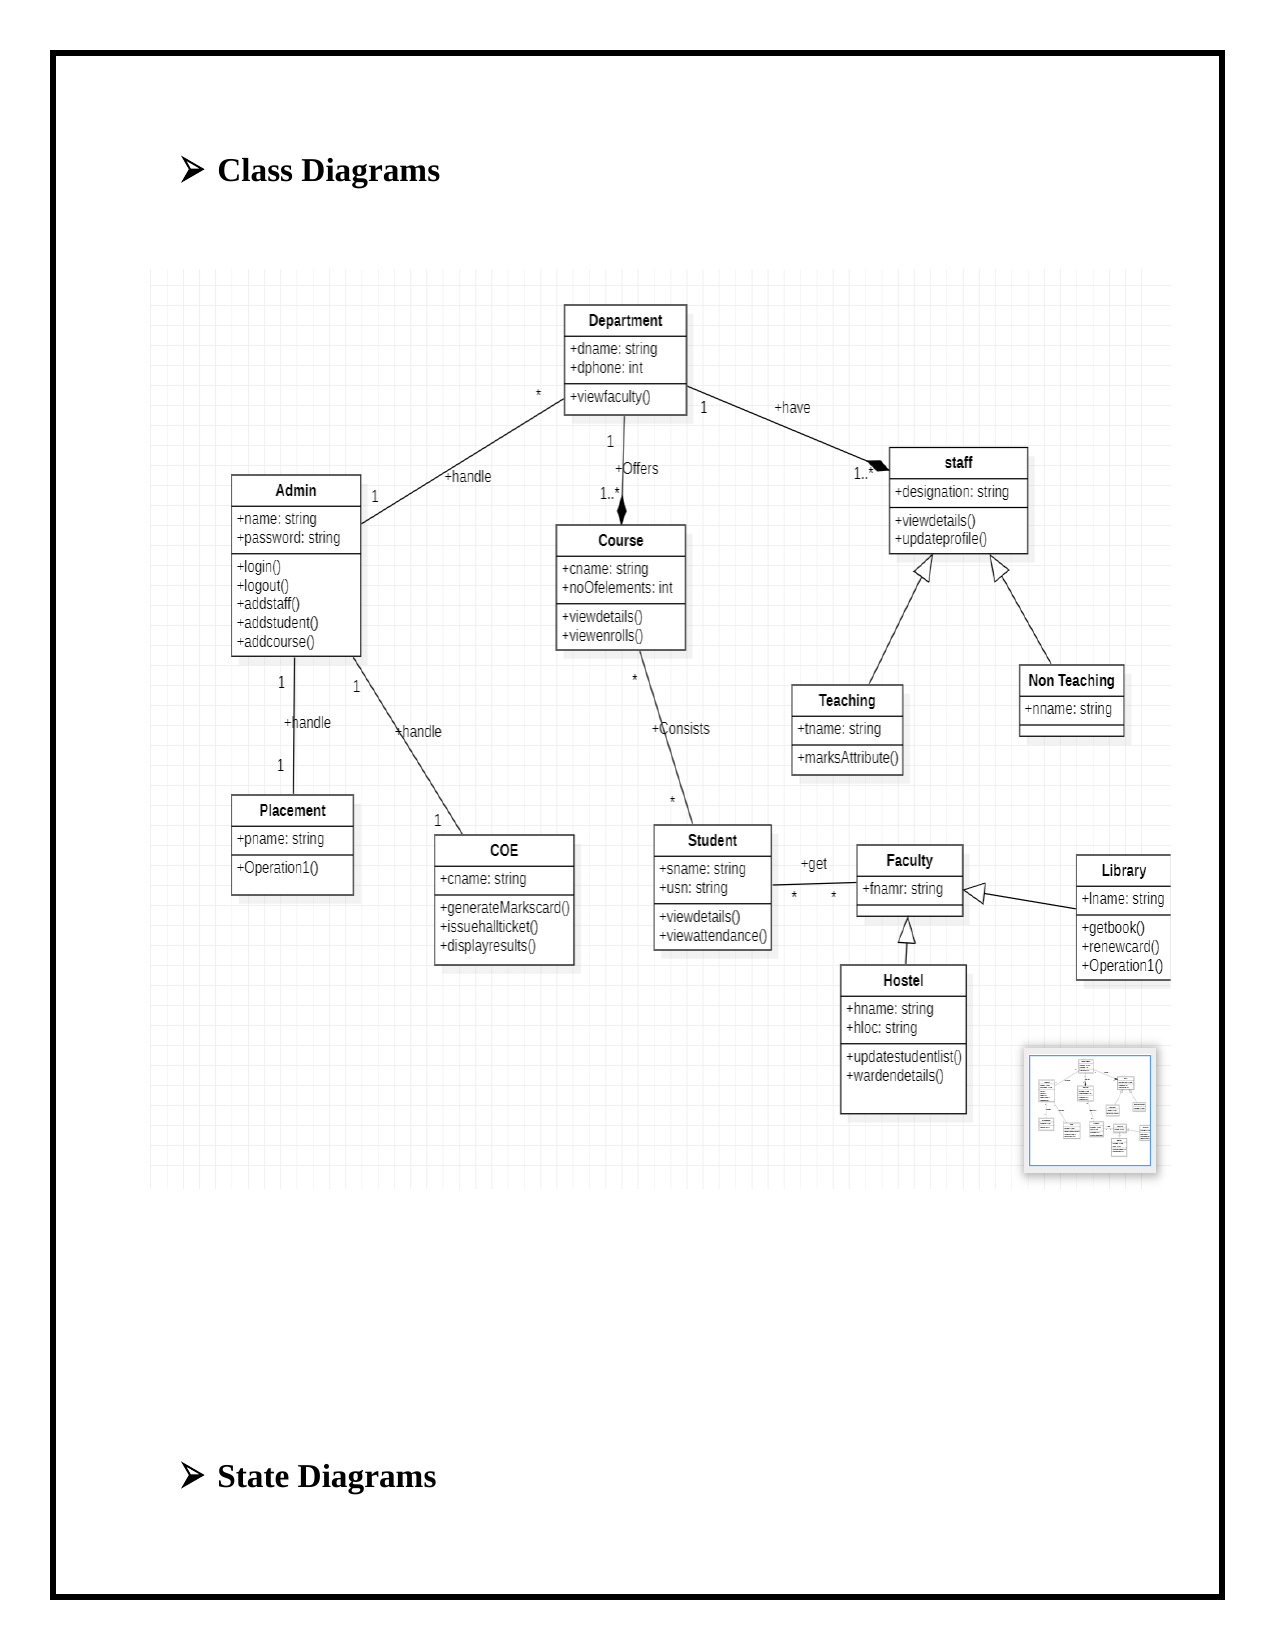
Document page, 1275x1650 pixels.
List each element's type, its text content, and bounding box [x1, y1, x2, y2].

list State Diagrams [179, 1456, 1125, 1494]
picture [150, 269, 1171, 1189]
list Class Diagrams [179, 150, 1125, 188]
